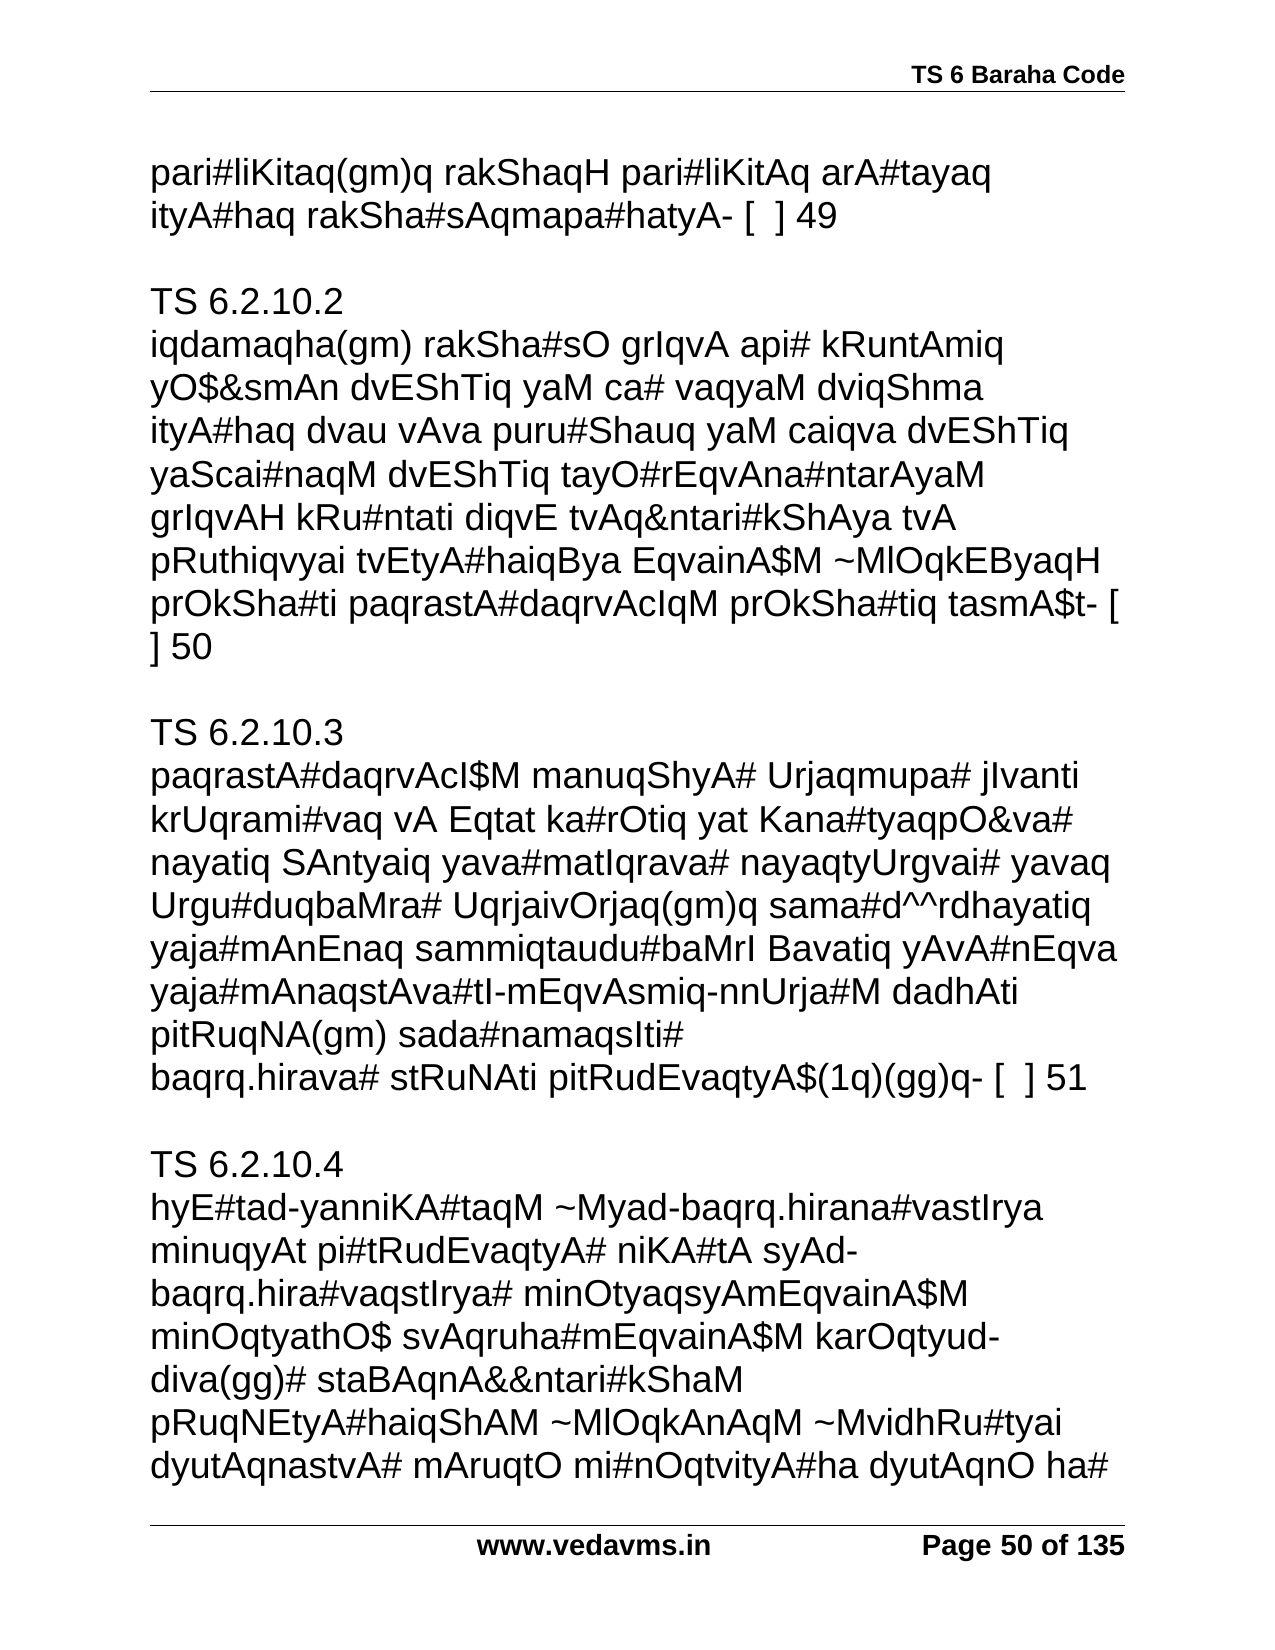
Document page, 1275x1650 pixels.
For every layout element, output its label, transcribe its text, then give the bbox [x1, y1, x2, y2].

text hyE#tad-yanniKA#taqM ~Myad-baqrq.hirana#vastIrya minuqyAt pi#tRudEvaqtyA# niKA#tA syAd-baqrq.hira#vaqstIrya# minOtyaqsyAmEqvainA$M minOqtyathO$ svAqruha#mEqvainA$M karOqtyud-diva(gg)# staBAqnA&&ntari#kShaM pRuqNEtyA#haiqShAM ~MlOqkAnAqM ~MvidhRu#tyai dyutAqnastvA# mAruqtO mi#nOqtvityA#ha dyutAqnO ha# [150, 1185, 1125, 1487]
text baqrq.hirava# stRuNAti pitRudEvaqtyA$(1q)(gg)q- [ ] 51 [150, 1056, 1125, 1099]
text TS 6.2.10.2 [150, 279, 1125, 322]
text paqrastA#daqrvAcI$M manuqShyA# Urjaqmupa# jIvanti krUqrami#vaq vA Eqtat ka#rOtiq yat Kana#tyaqpO&va# nayatiq SAntyaiq yava#matIqrava# nayaqtyUrgvai# yavaq Urgu#duqbaMra# UqrjaivOrjaq(gm)q sama#d^^rdhayatiq yaja#mAnEnaq sammiqtaudu#baMrI Bavatiq yAvA#nEqva yaja#mAnaqstAva#tI-mEqvAsmiq-nnUrja#M dadhAti pitRuqNA(gm) sada#namaqsIti# [150, 754, 1125, 1056]
text iqdamaqha(gm) rakSha#sO grIqvA api# kRuntAmiq yO$&smAn dvEShTiq yaM ca# vaqyaM dviqShma ityA#haq dvau vAva puru#Shauq yaM caiqva dvEShTiq yaScai#naqM dvEShTiq tayO#rEqvAna#ntarAyaM grIqvAH kRu#ntati diqvE tvAq&ntari#kShAya tvA pRuthiqvyai tvEtyA#haiqBya EqvainA$M ~MlOqkEByaqH prOkSha#ti paqrastA#daqrvAcIqM prOkSha#tiq tasmA$t- [ ] 50 [150, 322, 1125, 667]
text TS 6.2.10.3 [150, 711, 1125, 754]
text TS 6.2.10.4 [150, 1142, 1125, 1185]
